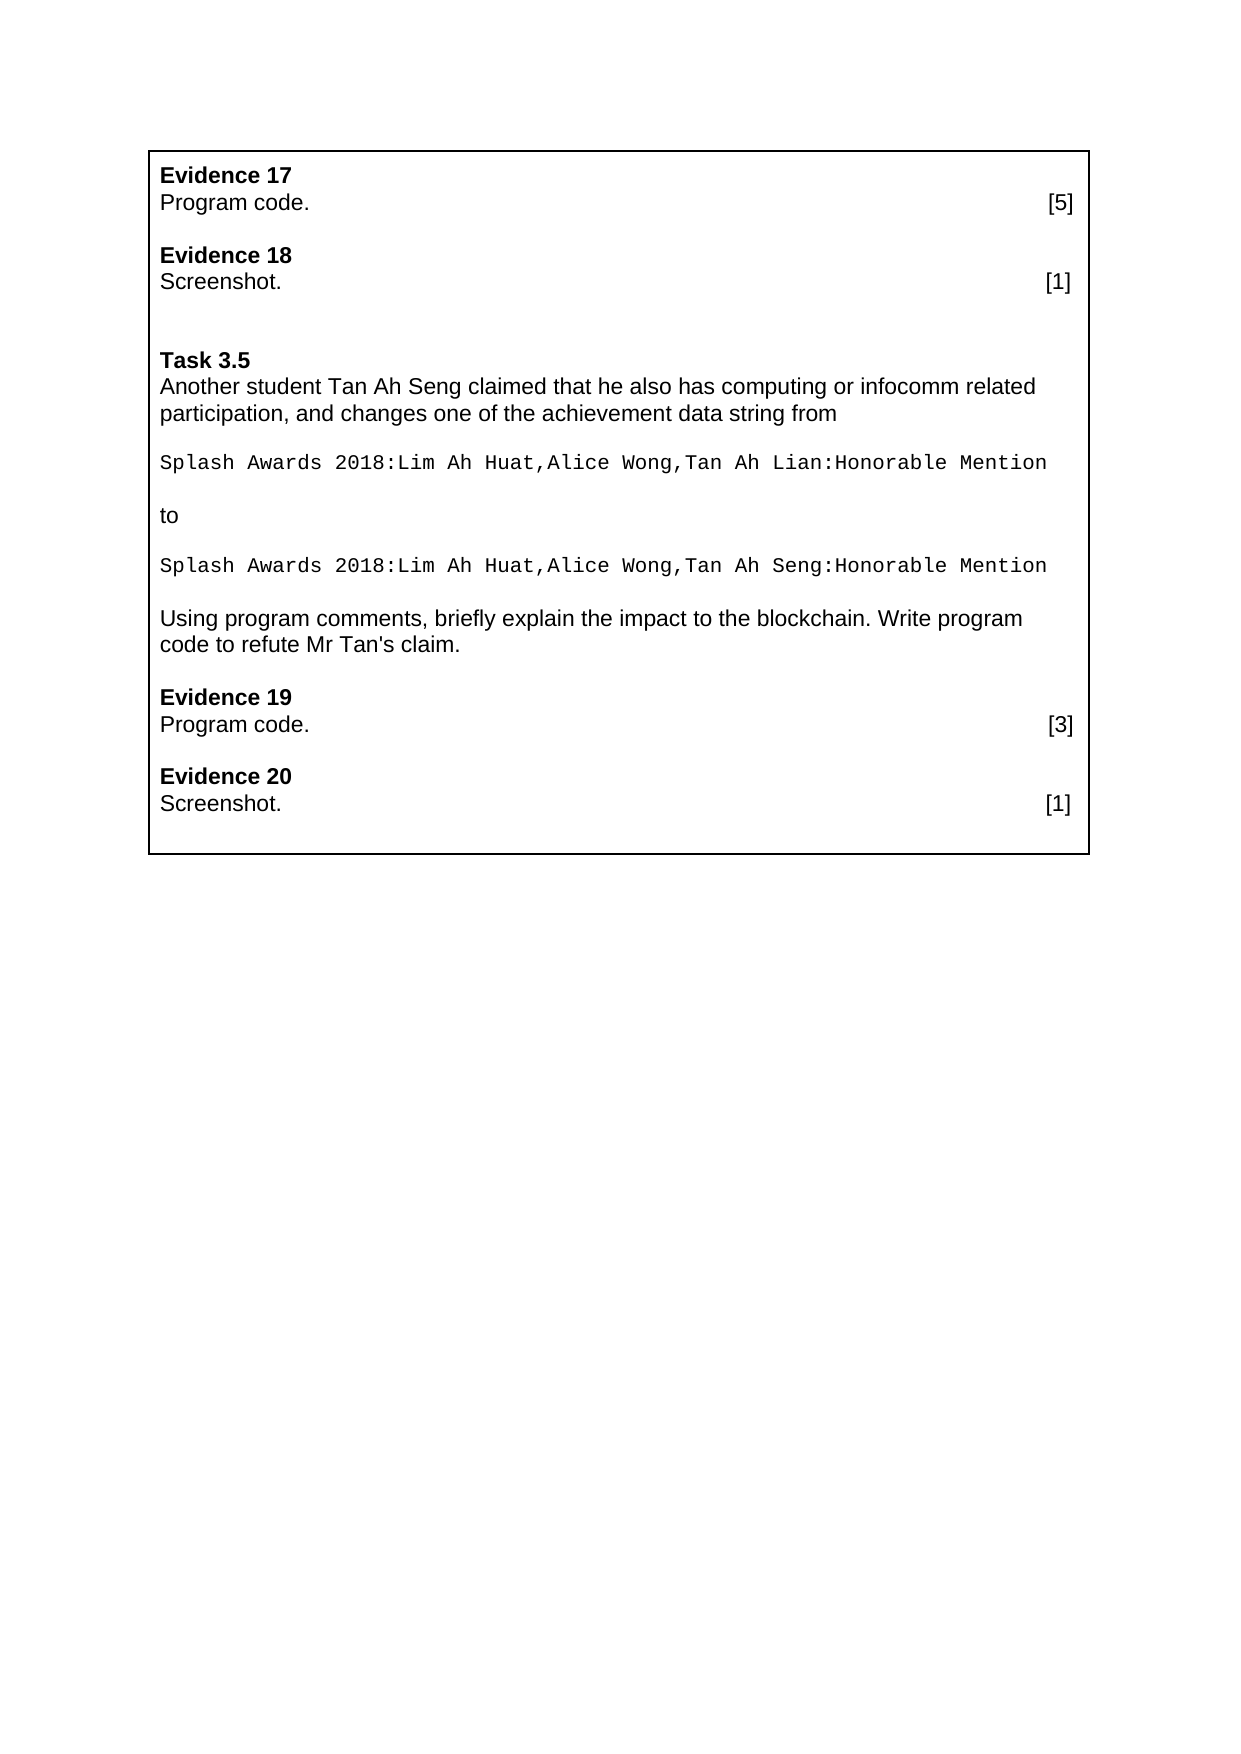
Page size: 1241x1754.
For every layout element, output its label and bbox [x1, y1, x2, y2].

table_header [150, 152, 1088, 853]
